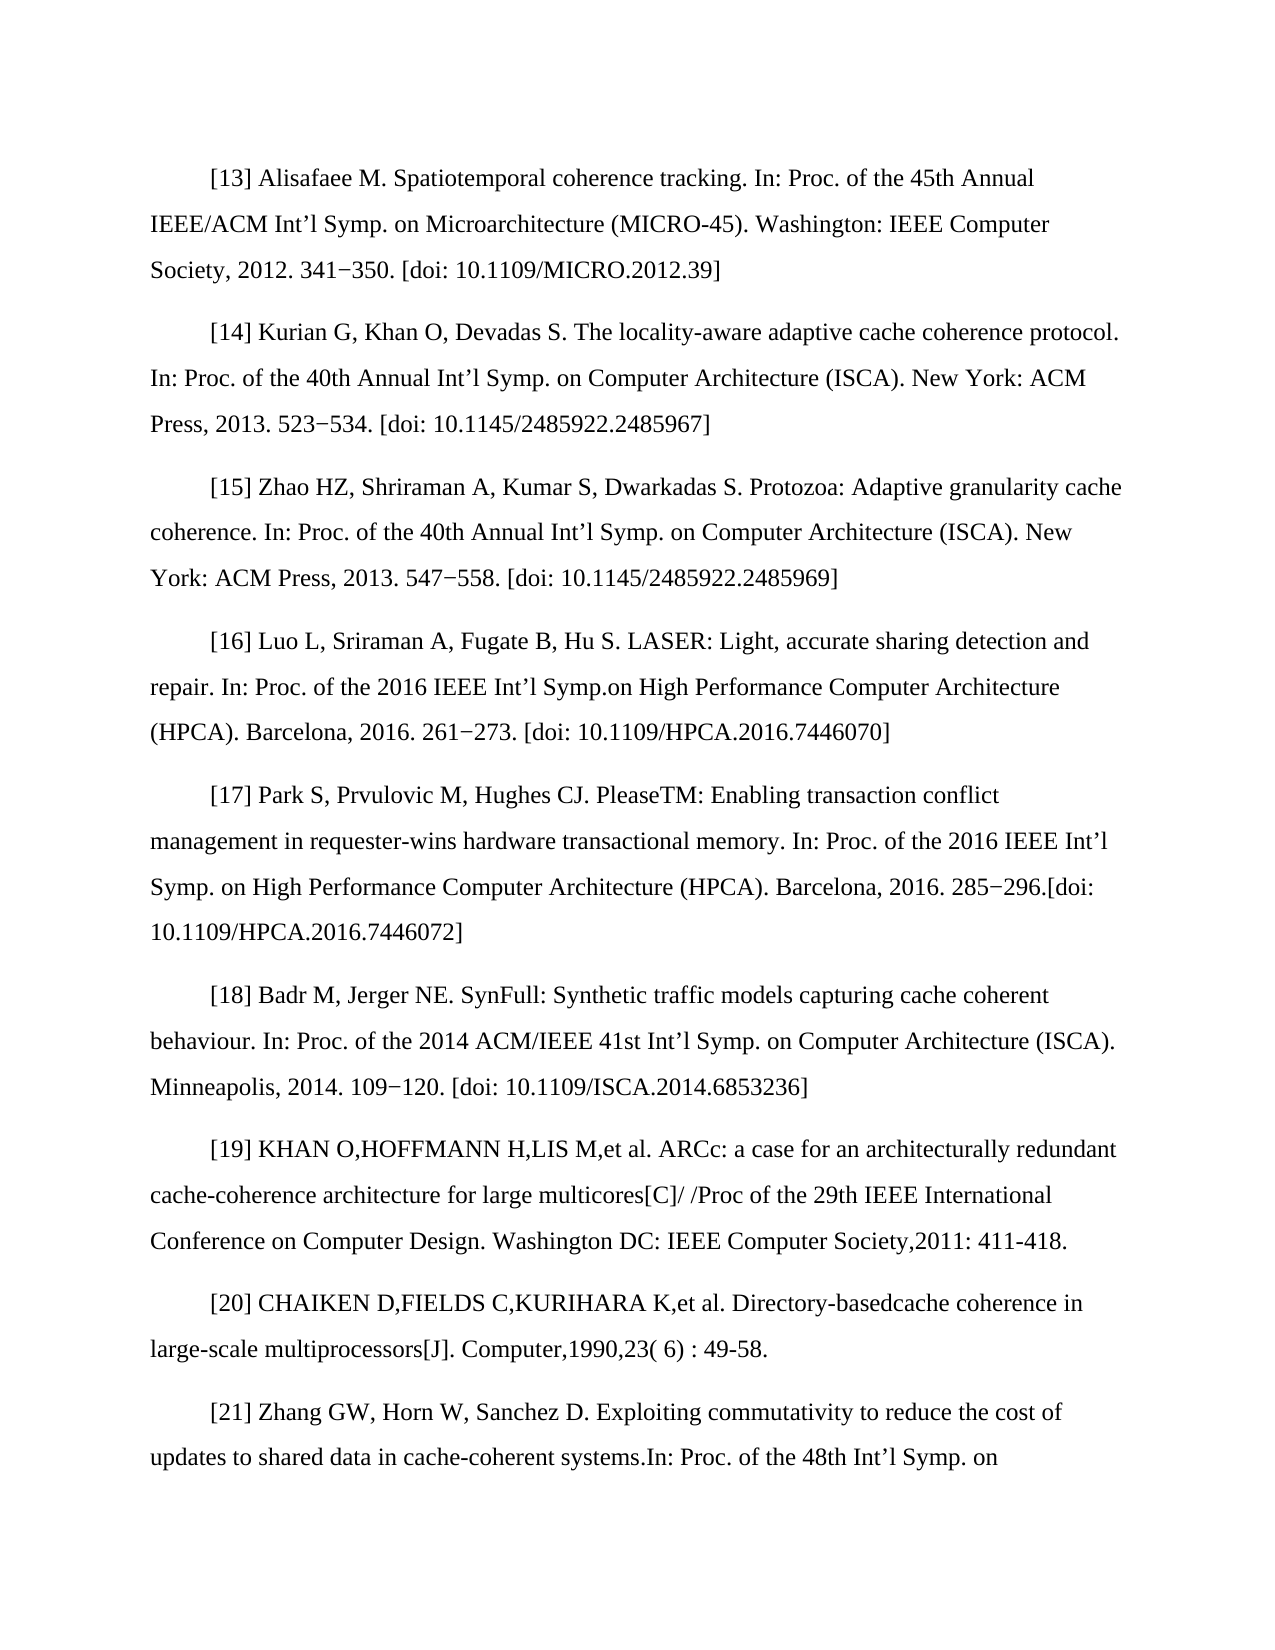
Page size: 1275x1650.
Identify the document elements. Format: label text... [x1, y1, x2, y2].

text [20] CHAIKEN D,FIELDS C,KURIHARA K,et al. Directory-basedcache coherence in large-scale multiprocessors[J]. Computer,1990,23( 6) : 49-58. [150, 1275, 1125, 1367]
text [14] Kurian G, Khan O, Devadas S. The locality-aware adaptive cache coherence protocol. In: Proc. of the 40th Annual Int’l Symp. on Computer Architecture (ISCA). New York: ACM Press, 2013. 523−534. [doi: 10.1145/2485922.2485967] [150, 304, 1125, 442]
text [150, 1383, 1125, 1475]
text [13] Alisafaee M. Spatiotemporal coherence tracking. In: Proc. of the 45th Annual IEEE/ACM Int’l Symp. on Microarchitecture (MICRO-45). Washington: IEEE Computer Society, 2012. 341−350. [doi: 10.1109/MICRO.2012.39] [150, 150, 1125, 287]
text [15] Zhao HZ, Shriraman A, Kumar S, Dwarkadas S. Protozoa: Adaptive granularity cache coherence. In: Proc. of the 40th Annual Int’l Symp. on Computer Architecture (ISCA). New York: ACM Press, 2013. 547−558. [doi: 10.1145/2485922.2485969] [150, 458, 1125, 596]
text [16] Luo L, Sriraman A, Fugate B, Hu S. LASER: Light, accurate sharing detection and repair. In: Proc. of the 2016 IEEE Int’l Symp.on High Performance Computer Architecture (HPCA). Barcelona, 2016. 261−273. [doi: 10.1109/HPCA.2016.7446070] [150, 612, 1125, 750]
text [18] Badr M, Jerger NE. SynFull: Synthetic traffic models capturing cache coherent behaviour. In: Proc. of the 2014 ACM/IEEE 41st Int’l Symp. on Computer Architecture (ISCA). Minneapolis, 2014. 109−120. [doi: 10.1109/ISCA.2014.6853236] [150, 967, 1125, 1104]
text [19] KHAN O,HOFFMANN H,LIS M,et al. ARCc: a case for an architecturally redundant cache-coherence architecture for large multicores[C]/ /Proc of the 29th IEEE International Conference on Computer Design. Washington DC: IEEE Computer Society,2011: 411-418. [150, 1121, 1125, 1258]
text [17] Park S, Prvulovic M, Hughes CJ. PleaseTM: Enabling transaction conflict management in requester-wins hardware transactional memory. In: Proc. of the 2016 IEEE Int’l Symp. on High Performance Computer Architecture (HPCA). Barcelona, 2016. 285−296.[doi: 10.1109/HPCA.2016.7446072] [150, 767, 1125, 950]
